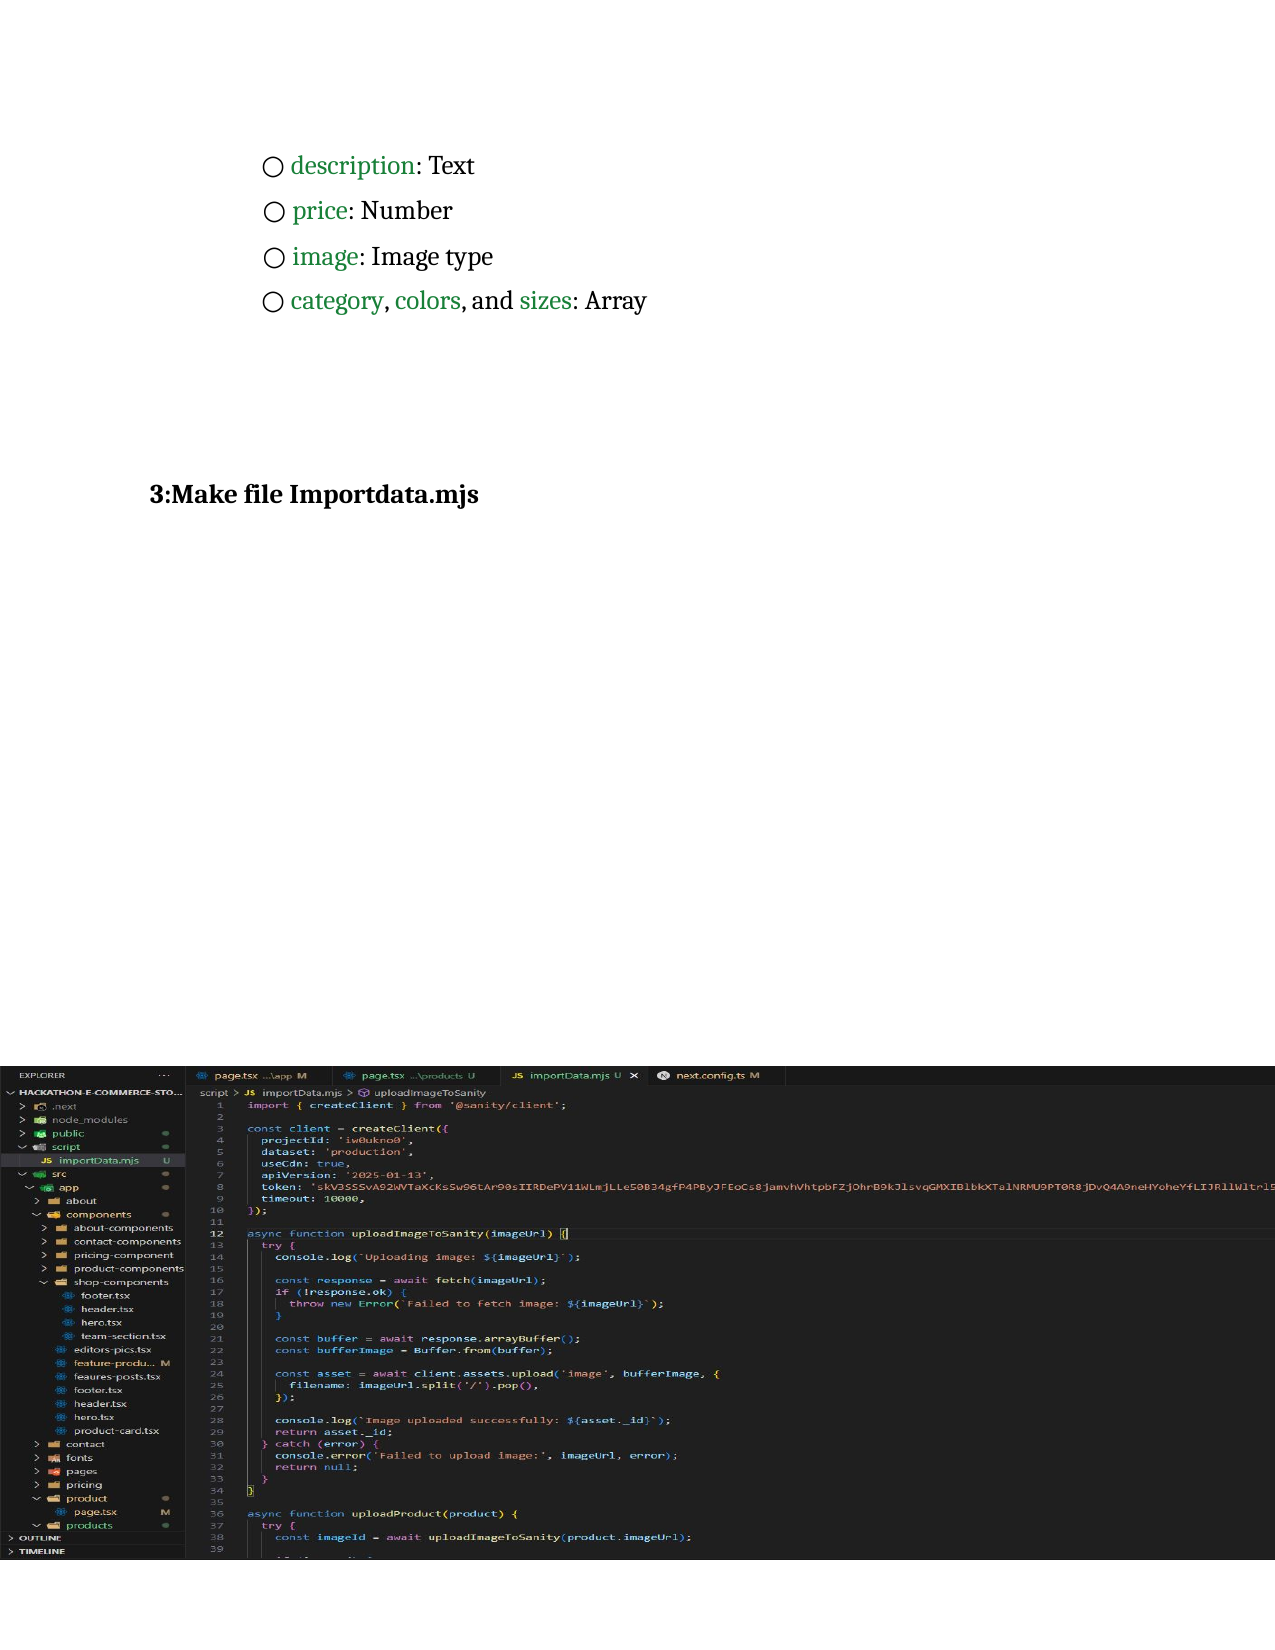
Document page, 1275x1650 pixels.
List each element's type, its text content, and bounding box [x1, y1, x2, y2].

picture [0, 1066, 1275, 1560]
text ○ category, colors, and sizes: Array [261, 285, 1159, 316]
text ○ description: Text [261, 150, 1159, 181]
text ○ price: Number [262, 195, 1130, 226]
text 3:Make file Importdata.mjs [150, 479, 1159, 510]
text ○ image: Image type [262, 241, 1130, 272]
